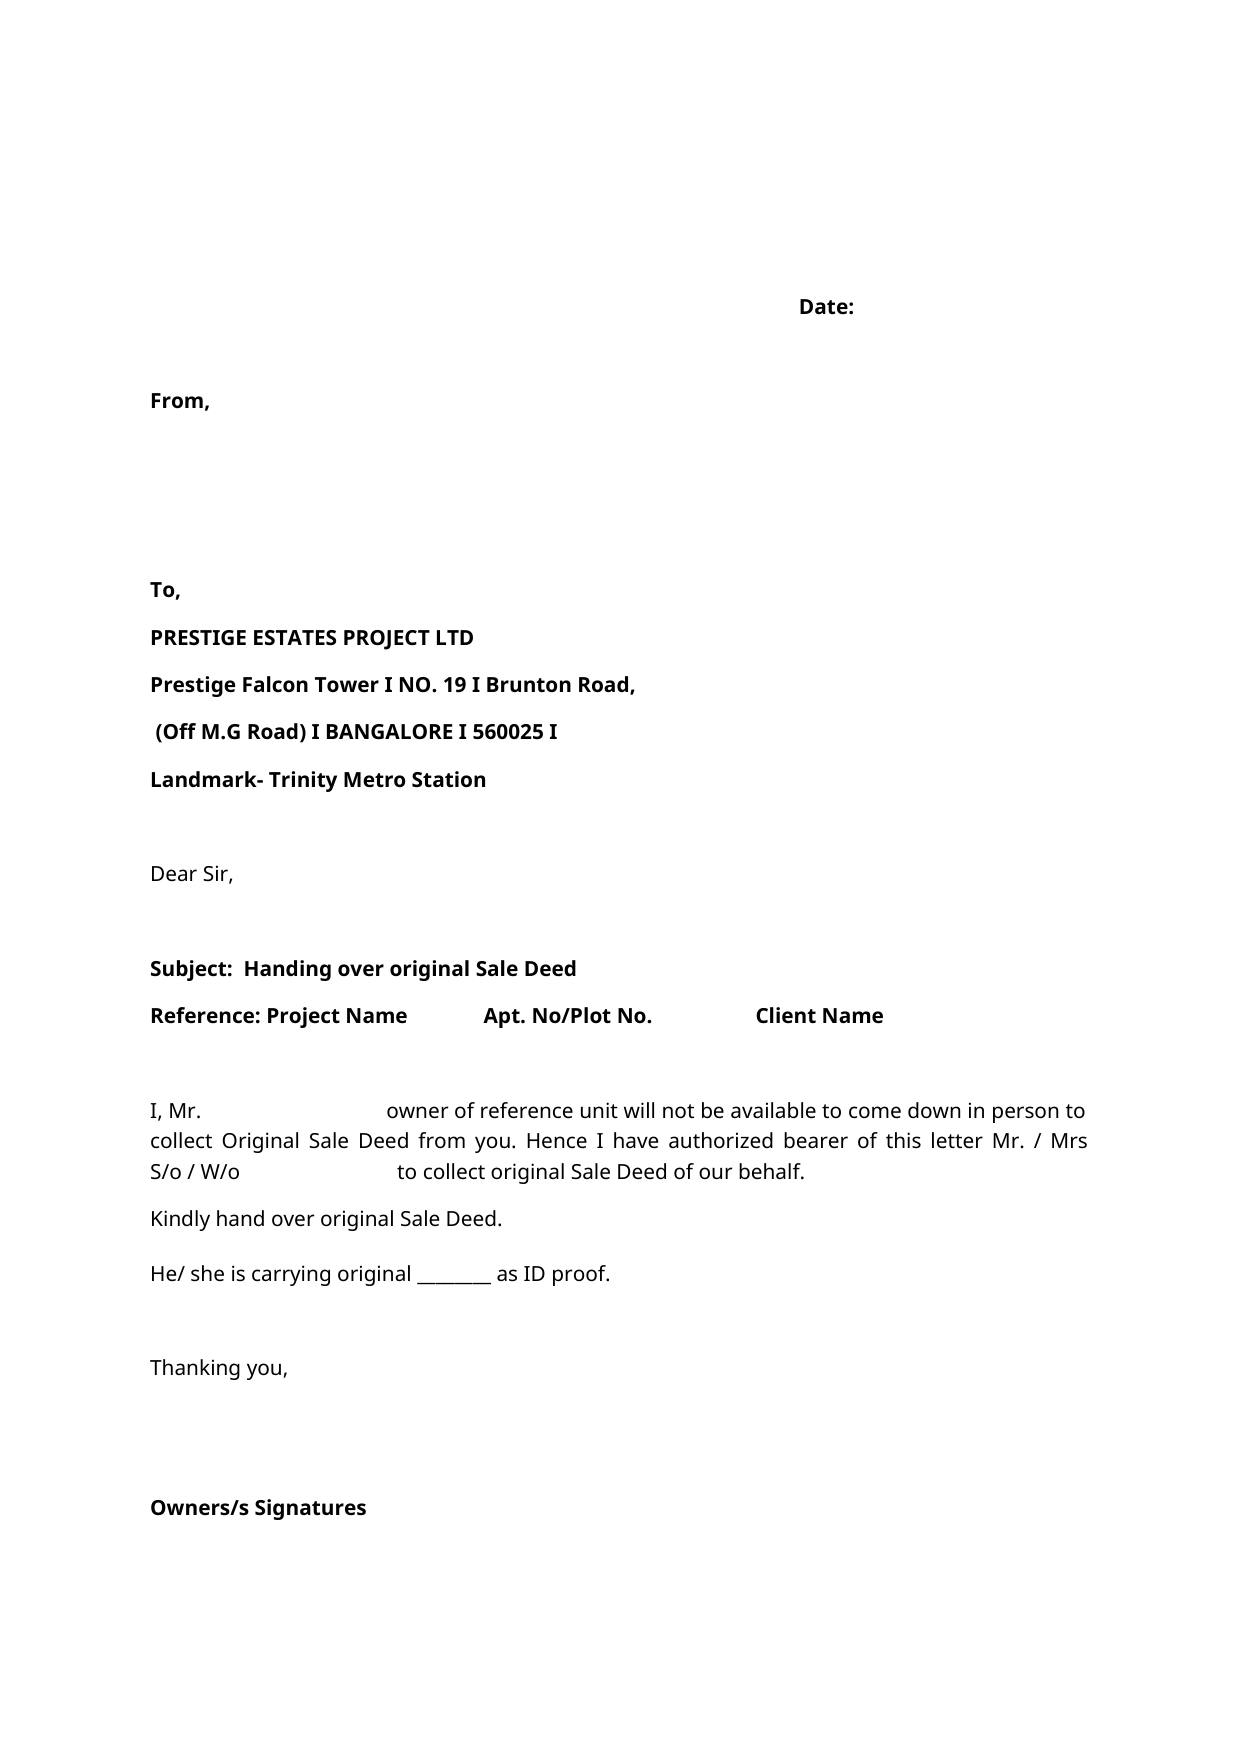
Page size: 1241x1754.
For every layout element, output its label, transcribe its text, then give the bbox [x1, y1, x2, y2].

text Thanking you, [150, 1353, 1090, 1382]
text Date: [150, 292, 1090, 320]
text He/ she is carrying original ________ as ID proof. [150, 1252, 1090, 1289]
text (Off M.G Road) I BANGALORE I 560025 I [150, 717, 1090, 746]
text Kindly hand over original Sale Deed. [150, 1204, 1090, 1233]
text To, [150, 576, 1090, 604]
text Landmark- Trinity Metro Station [150, 765, 1090, 793]
text PRESTIGE ESTATES PROJECT LTD [150, 623, 1090, 651]
text From, [150, 386, 1090, 415]
text Reference: Project Name Apt. No/Plot No. Client Name [150, 1001, 1090, 1030]
text Dear Sir, [150, 859, 1090, 888]
text Subject: Handing over original Sale Deed [150, 954, 1090, 982]
text I, Mr. owner of reference unit will not be available to come down in person to collect Original Sale Deed from you. Hence I have authorized bearer of this letter Mr. / Mrs S/o / W/o to collect original Sale Deed of our behalf. [150, 1096, 1090, 1186]
text Prestige Falcon Tower I NO. 19 I Brunton Road, [150, 670, 1090, 699]
text Owners/s Signatures [150, 1493, 1090, 1522]
